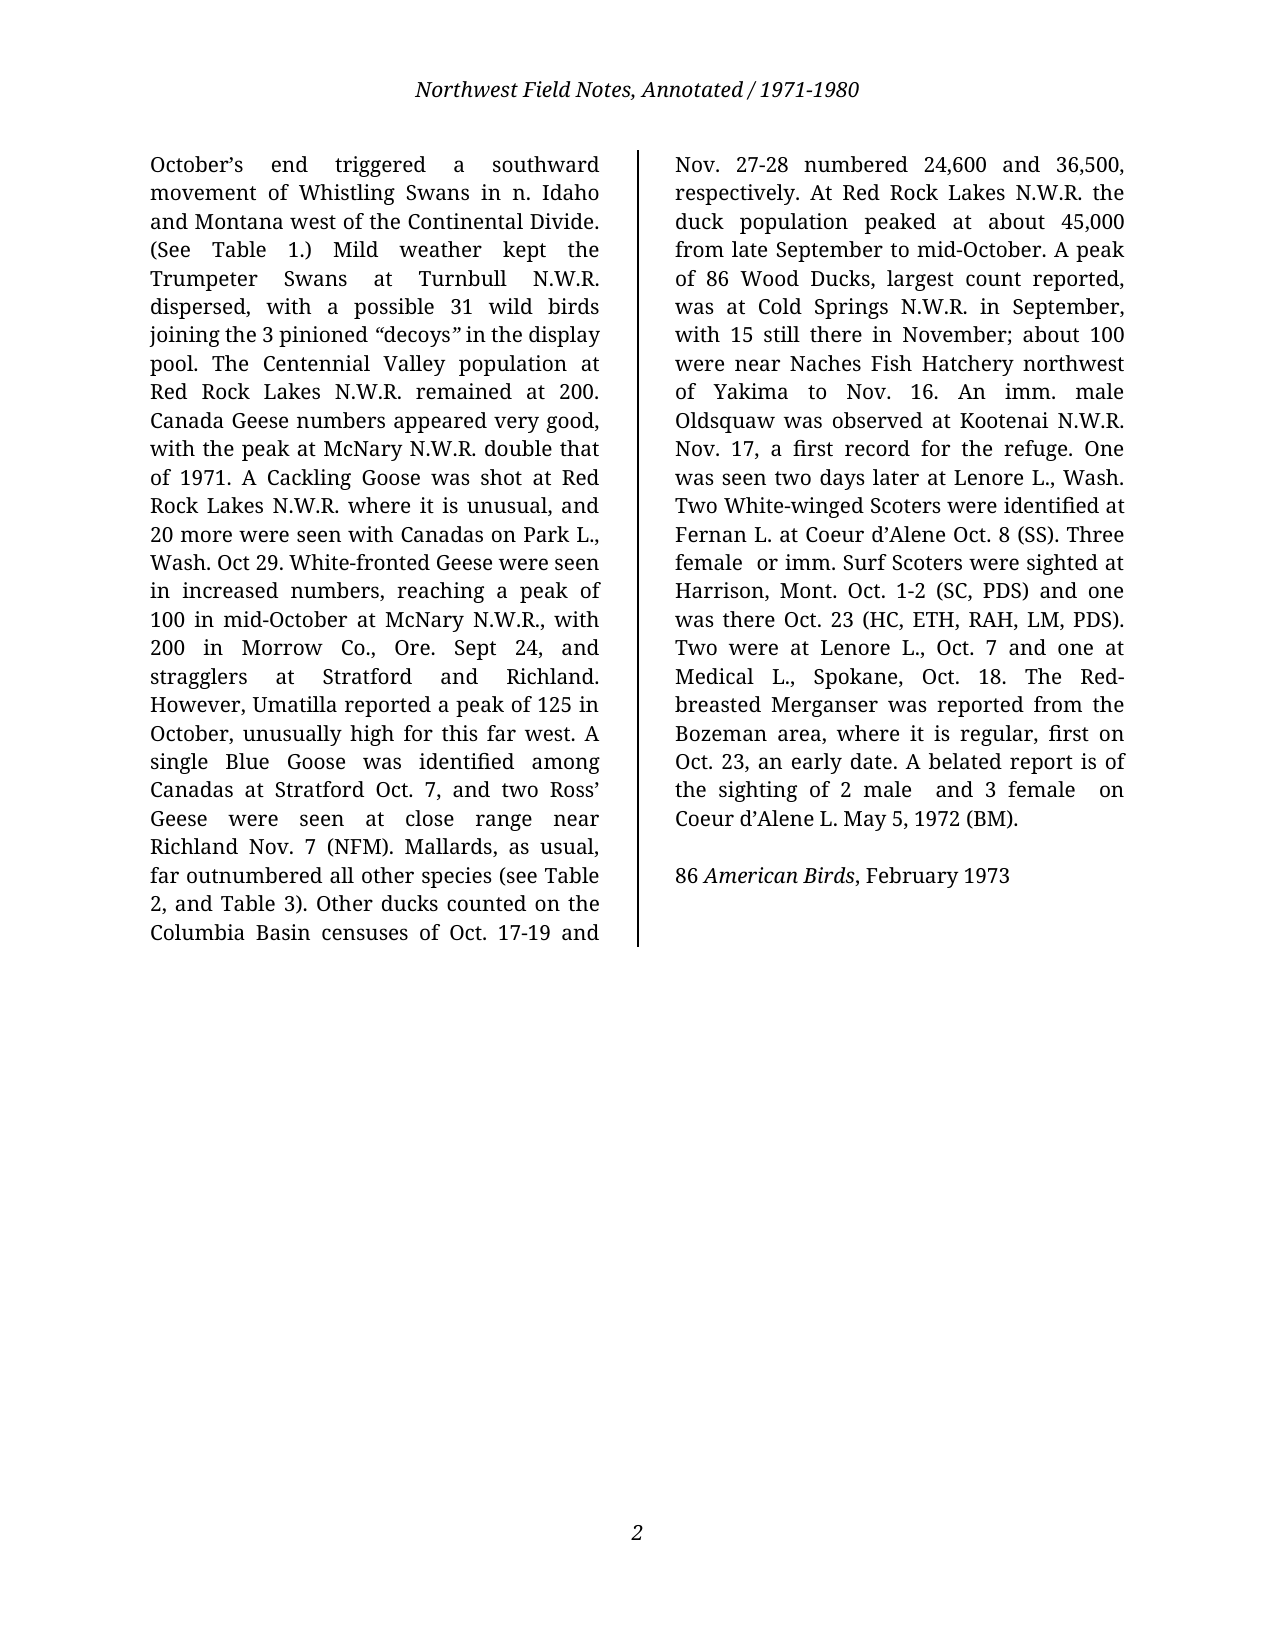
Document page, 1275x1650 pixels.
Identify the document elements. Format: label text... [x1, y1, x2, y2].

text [675, 150, 1125, 832]
text 86 American Birds, February 1973 [675, 861, 1125, 889]
